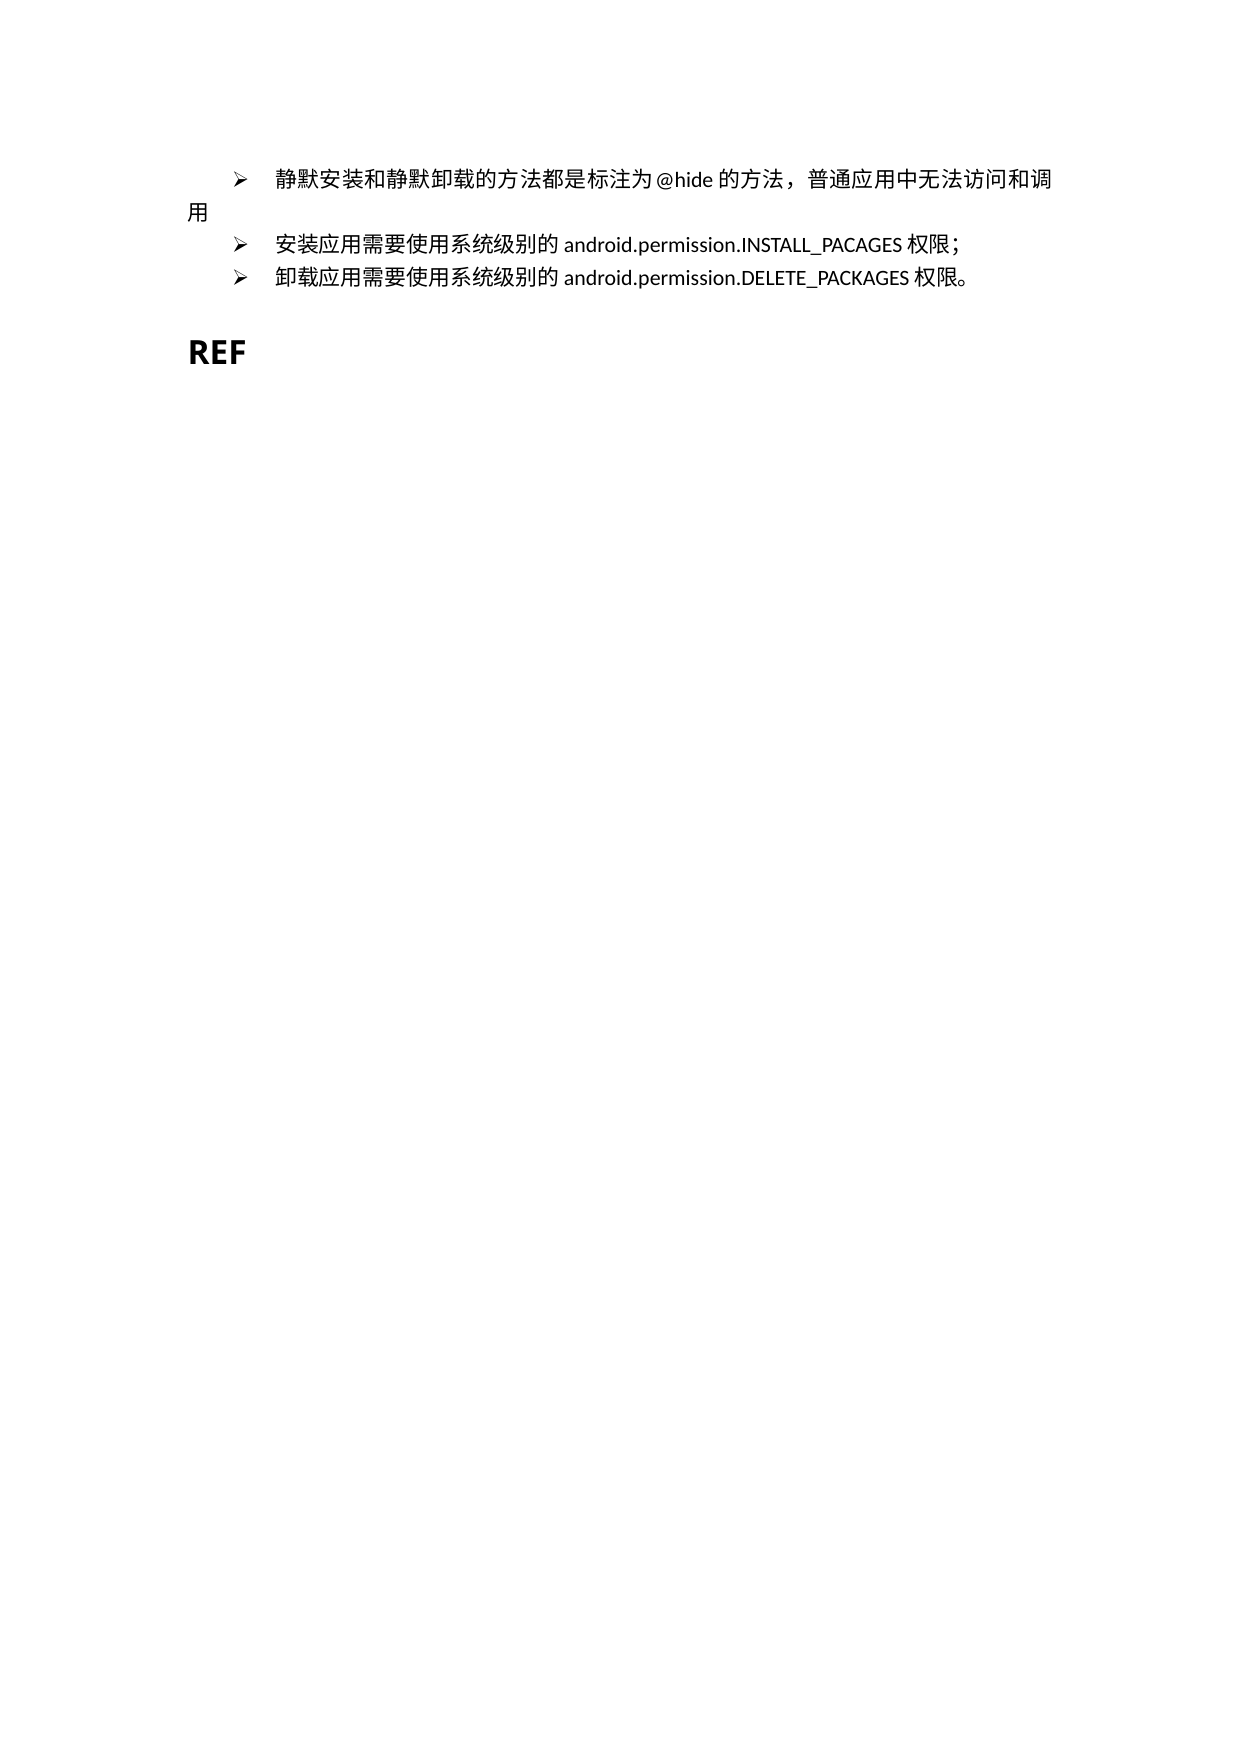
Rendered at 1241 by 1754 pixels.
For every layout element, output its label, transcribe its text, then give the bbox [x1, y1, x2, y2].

list 安装应用需要使用系统级别的android.permission.INSTALL_PACAGES权限； [187, 227, 1053, 259]
subtitle REF [187, 319, 1053, 384]
list 卸载应用需要使用系统级别的android.permission.DELETE_PACKAGES权限。 [187, 259, 1053, 292]
list 静默安装和静默卸载的方法都是标注为@hide的方法，普通应用中无法访问和调用 [187, 162, 1053, 227]
